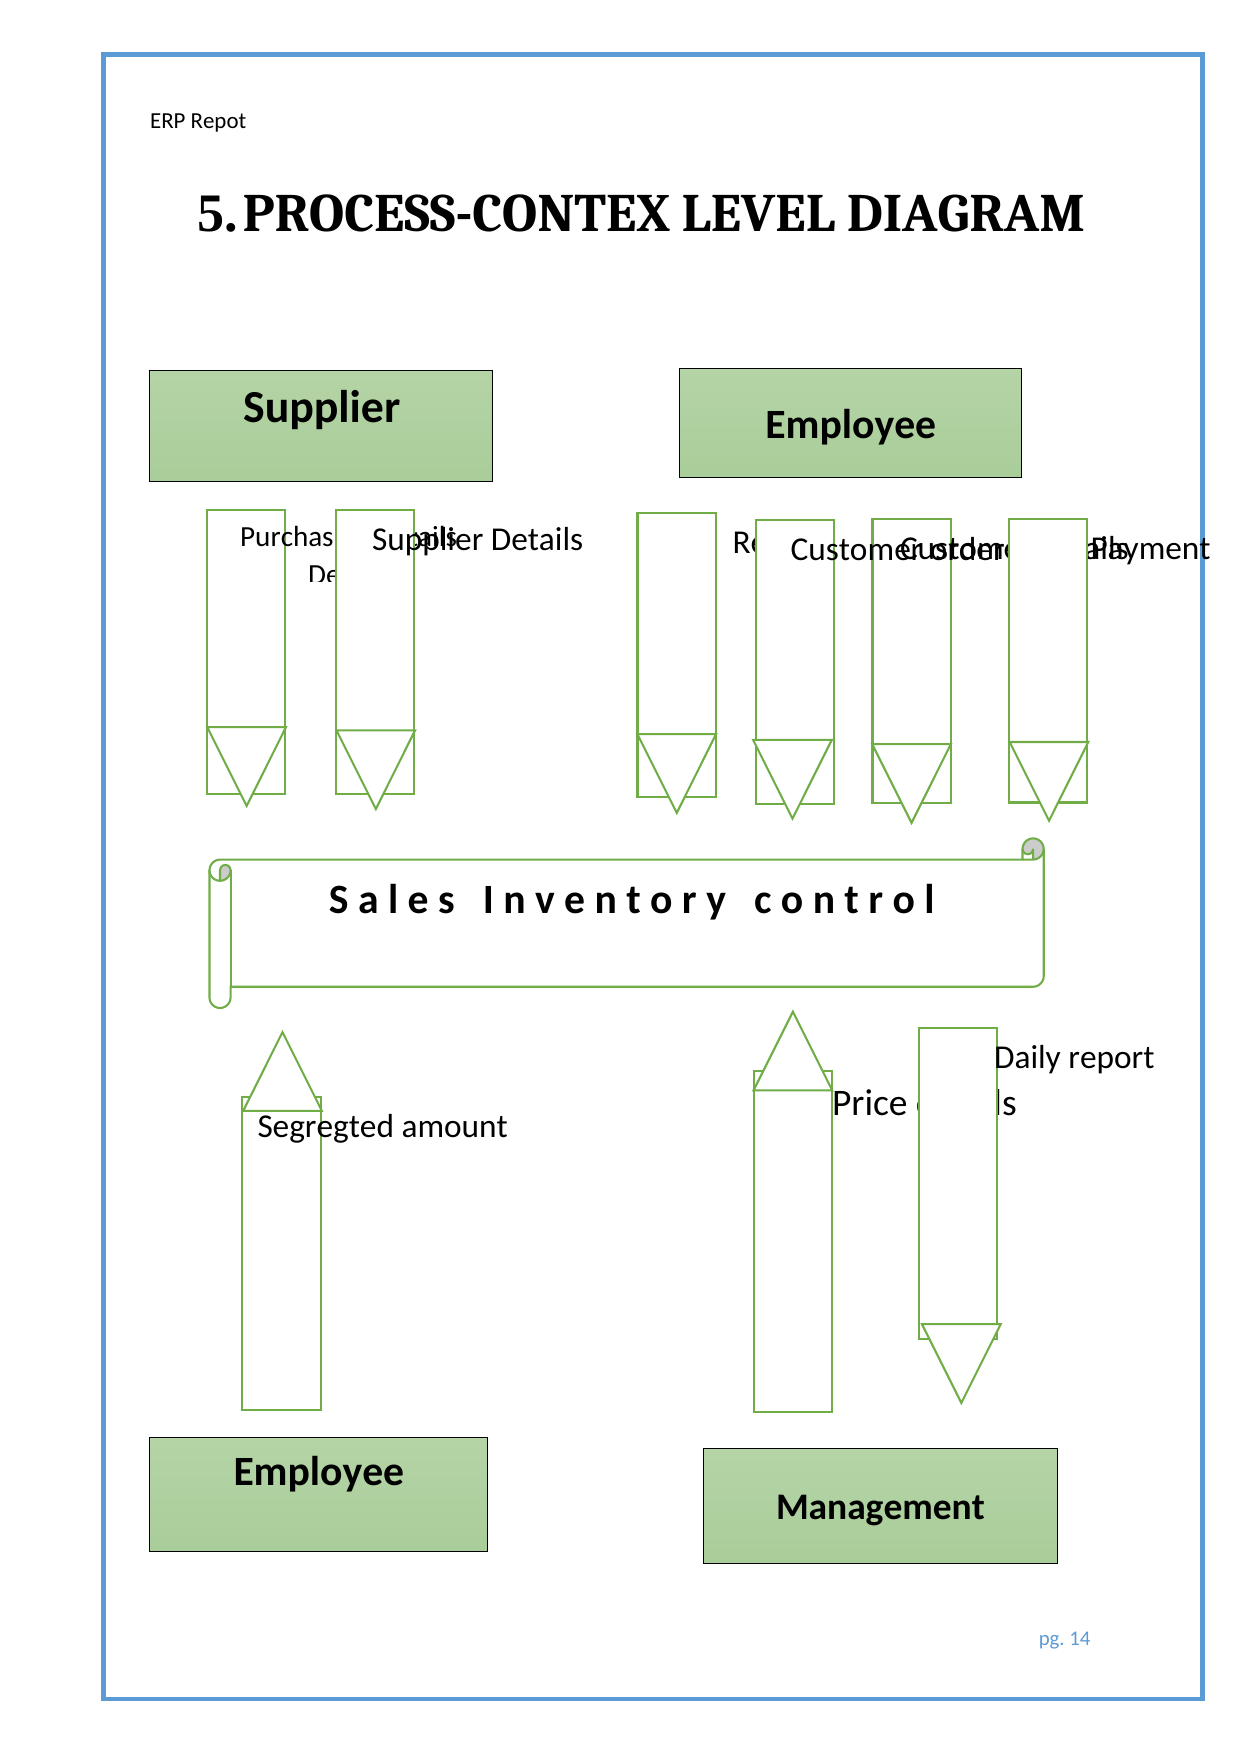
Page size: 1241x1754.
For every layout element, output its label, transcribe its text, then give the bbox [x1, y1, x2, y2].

list PROCESS-CONTEX LEVEL DIAGRAM [197, 181, 1181, 245]
